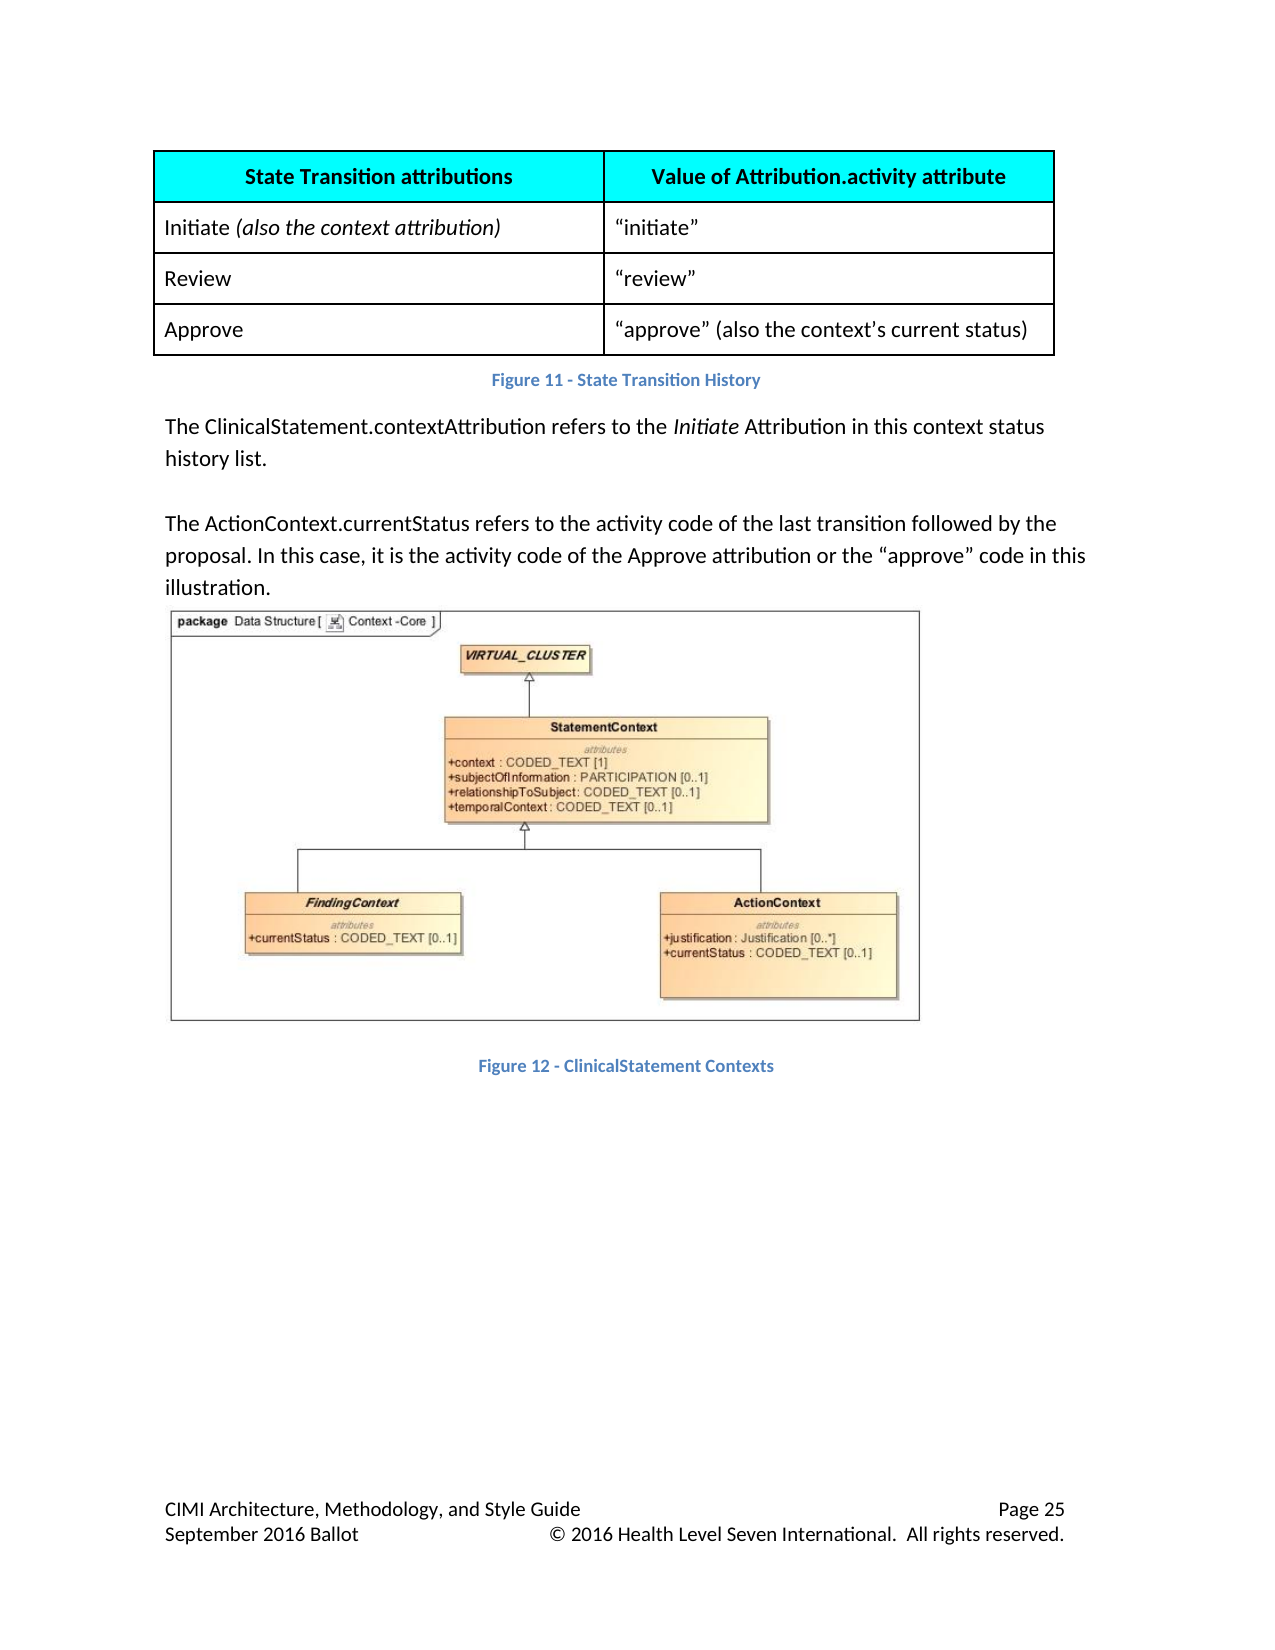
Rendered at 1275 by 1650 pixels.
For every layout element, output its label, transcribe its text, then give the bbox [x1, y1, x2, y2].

picture [165, 605, 936, 1037]
table_cell Approve [155, 305, 603, 354]
table_cell Review [155, 254, 603, 303]
text Figure 11 - State Transition History [165, 368, 1087, 391]
table_header State Transition attributions [155, 152, 603, 201]
text The ActionContext.currentStatus refers to the activity code of the last transition followed by the proposal. In this case, it is the activity code of the Approve attribution or the “approve” code in this illustration. [165, 509, 1087, 601]
table_cell “initiate” [605, 203, 1053, 252]
table_cell “review” [605, 254, 1053, 303]
text Figure 12 - ClinicalStatement Contexts [165, 1054, 1087, 1077]
table_cell Initiate (also the context attribution) [155, 203, 603, 252]
table_header Value of Attribution.activity attribute [605, 152, 1053, 201]
table_cell “approve” (also the context’s current status) [605, 305, 1053, 354]
text The ClinicalStatement.contextAttribution refers to the Initiate Attribution in this context status history list. [165, 412, 1087, 472]
